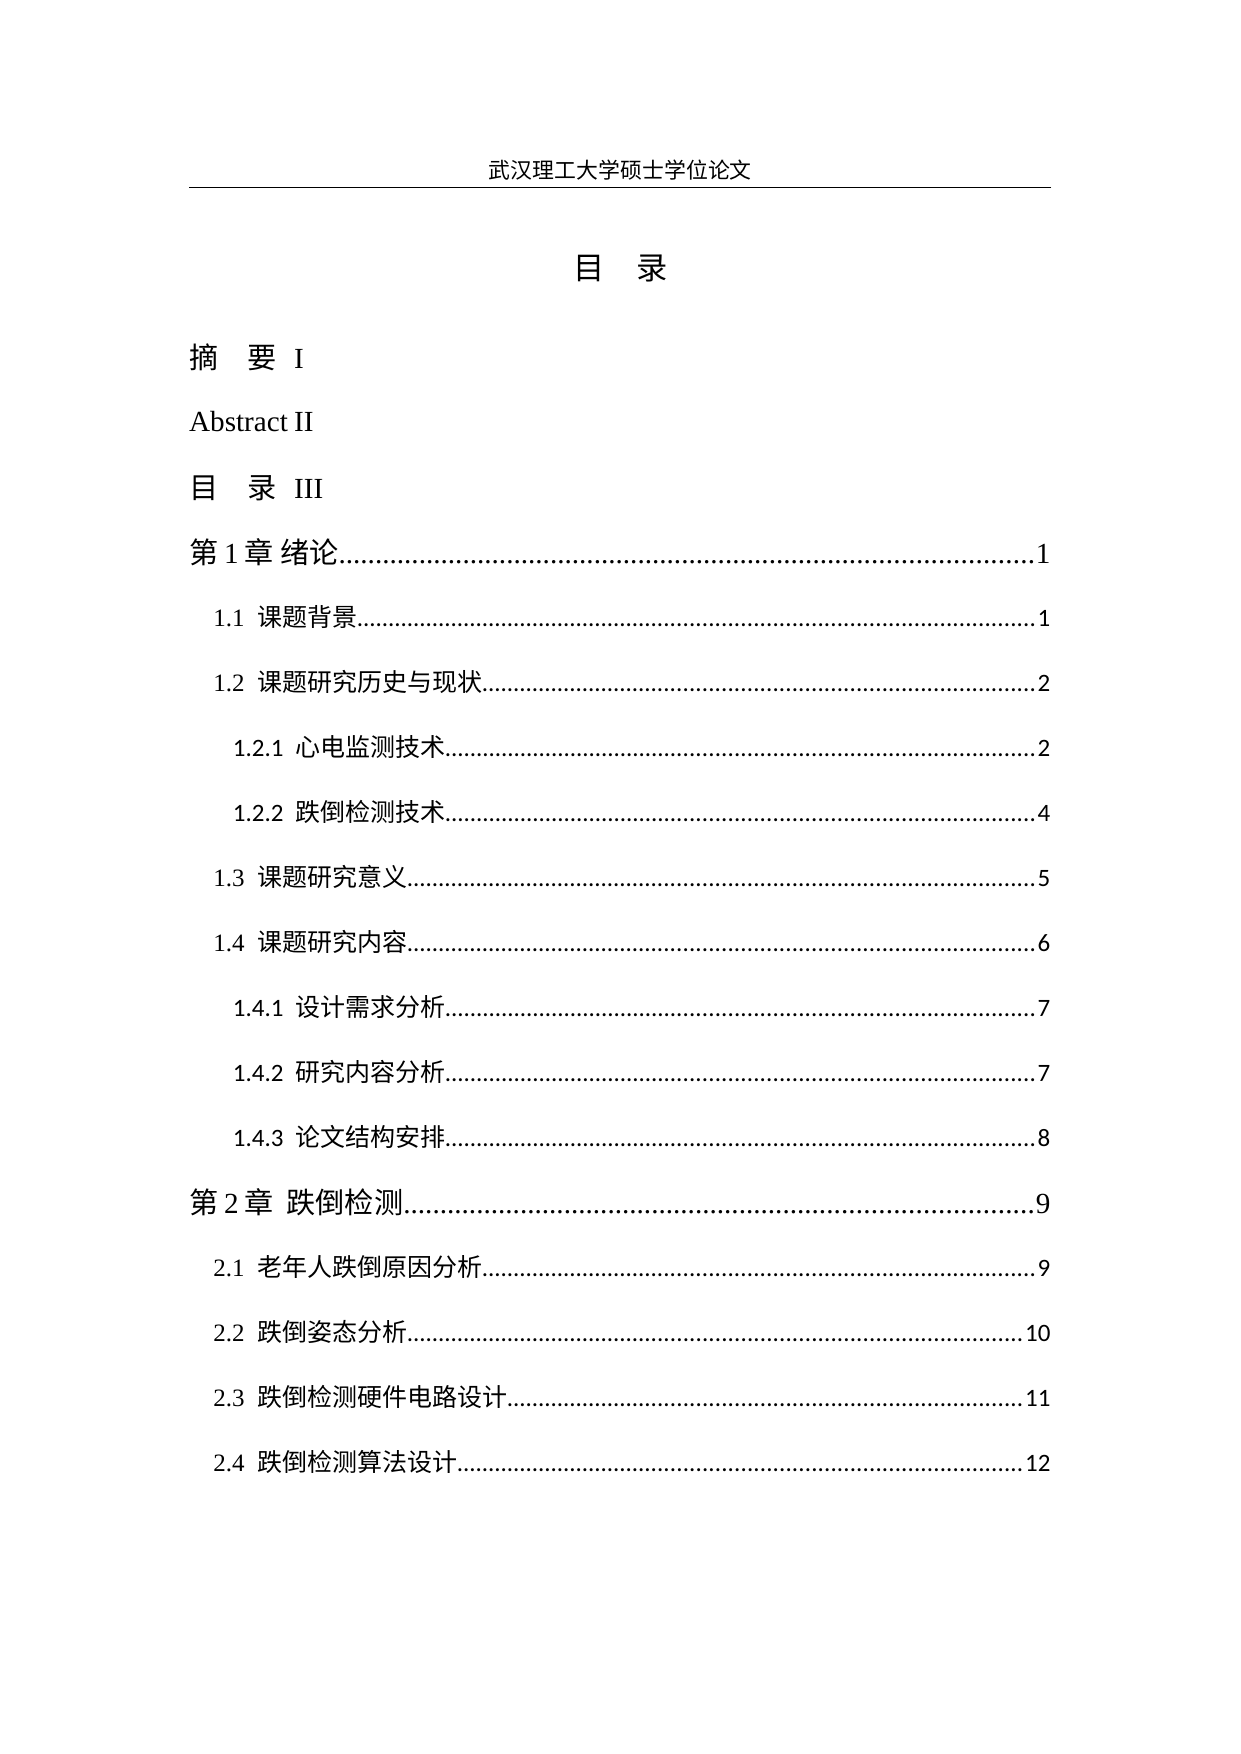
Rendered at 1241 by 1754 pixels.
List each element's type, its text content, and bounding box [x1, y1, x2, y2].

text 1.2.1 心电监测技术 2 [233, 713, 1051, 778]
text 第1章 绪论 1 [189, 518, 1051, 583]
text 目 录 [189, 246, 1051, 288]
text 2.1 老年人跌倒原因分析 9 [213, 1233, 1051, 1298]
text 目 录 III [189, 453, 1051, 518]
text 1.4 课题研究内容 6 [213, 908, 1051, 973]
text 1.4.2 研究内容分析 7 [233, 1038, 1051, 1103]
text 1.1 课题背景 1 [213, 583, 1051, 648]
text 2.2 跌倒姿态分析 10 [213, 1298, 1051, 1363]
text 2.4 跌倒检测算法设计 12 [213, 1428, 1051, 1493]
text 第2章 跌倒检测 9 [189, 1168, 1051, 1233]
text 1.3 课题研究意义 5 [213, 843, 1051, 908]
text 2.3 跌倒检测硬件电路设计 11 [213, 1363, 1051, 1428]
text 1.4.3 论文结构安排 8 [233, 1103, 1051, 1168]
text 1.2.2 跌倒检测技术 4 [233, 778, 1051, 843]
text 1.2 课题研究历史与现状 2 [213, 648, 1051, 713]
text 摘 要 I [189, 323, 1051, 388]
text Abstract II [189, 388, 1051, 453]
text 1.4.1 设计需求分析 7 [233, 973, 1051, 1038]
